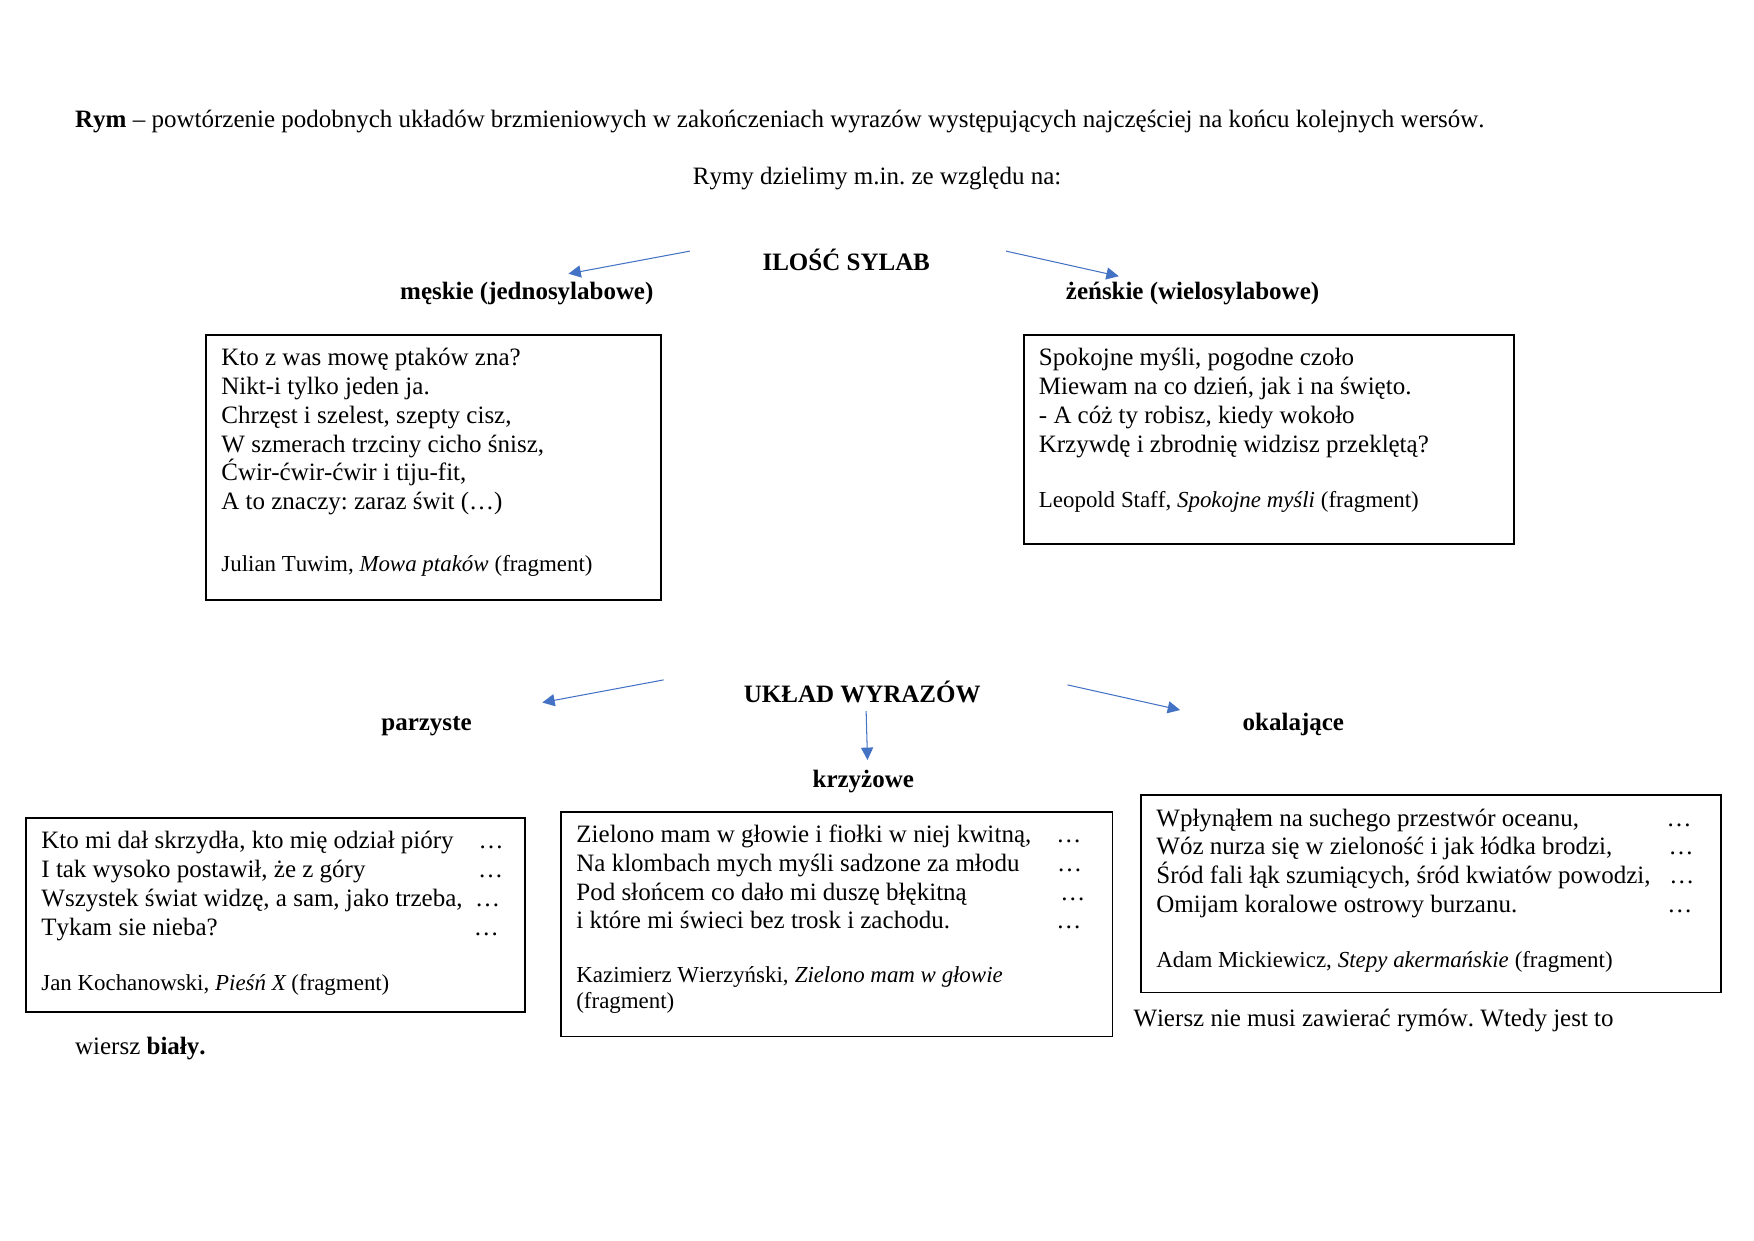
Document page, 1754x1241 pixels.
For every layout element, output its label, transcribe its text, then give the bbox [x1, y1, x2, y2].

text UKŁAD WYRAZÓW [555, 679, 1679, 707]
text ILOŚĆ SYLAB [75, 247, 1679, 276]
text parzyste okalające [75, 707, 1679, 736]
text UKŁAD WYRAZÓW [75, 679, 660, 707]
text Rymy dzielimy m.in. ze względu na: [75, 161, 1679, 190]
text Rym – powtórzenie podobnych układów brzmieniowych w zakończeniach wyrazów występujących najczęściej na końcu kolejnych wersów. [75, 104, 1679, 132]
text krzyżowe [75, 764, 1679, 793]
text męskie (jednosylabowe) żeńskie (wielosylabowe) [75, 276, 1679, 305]
text Wiersz nie musi zawierać rymów. Wtedy jest to wiersz biały. [75, 879, 1679, 1060]
